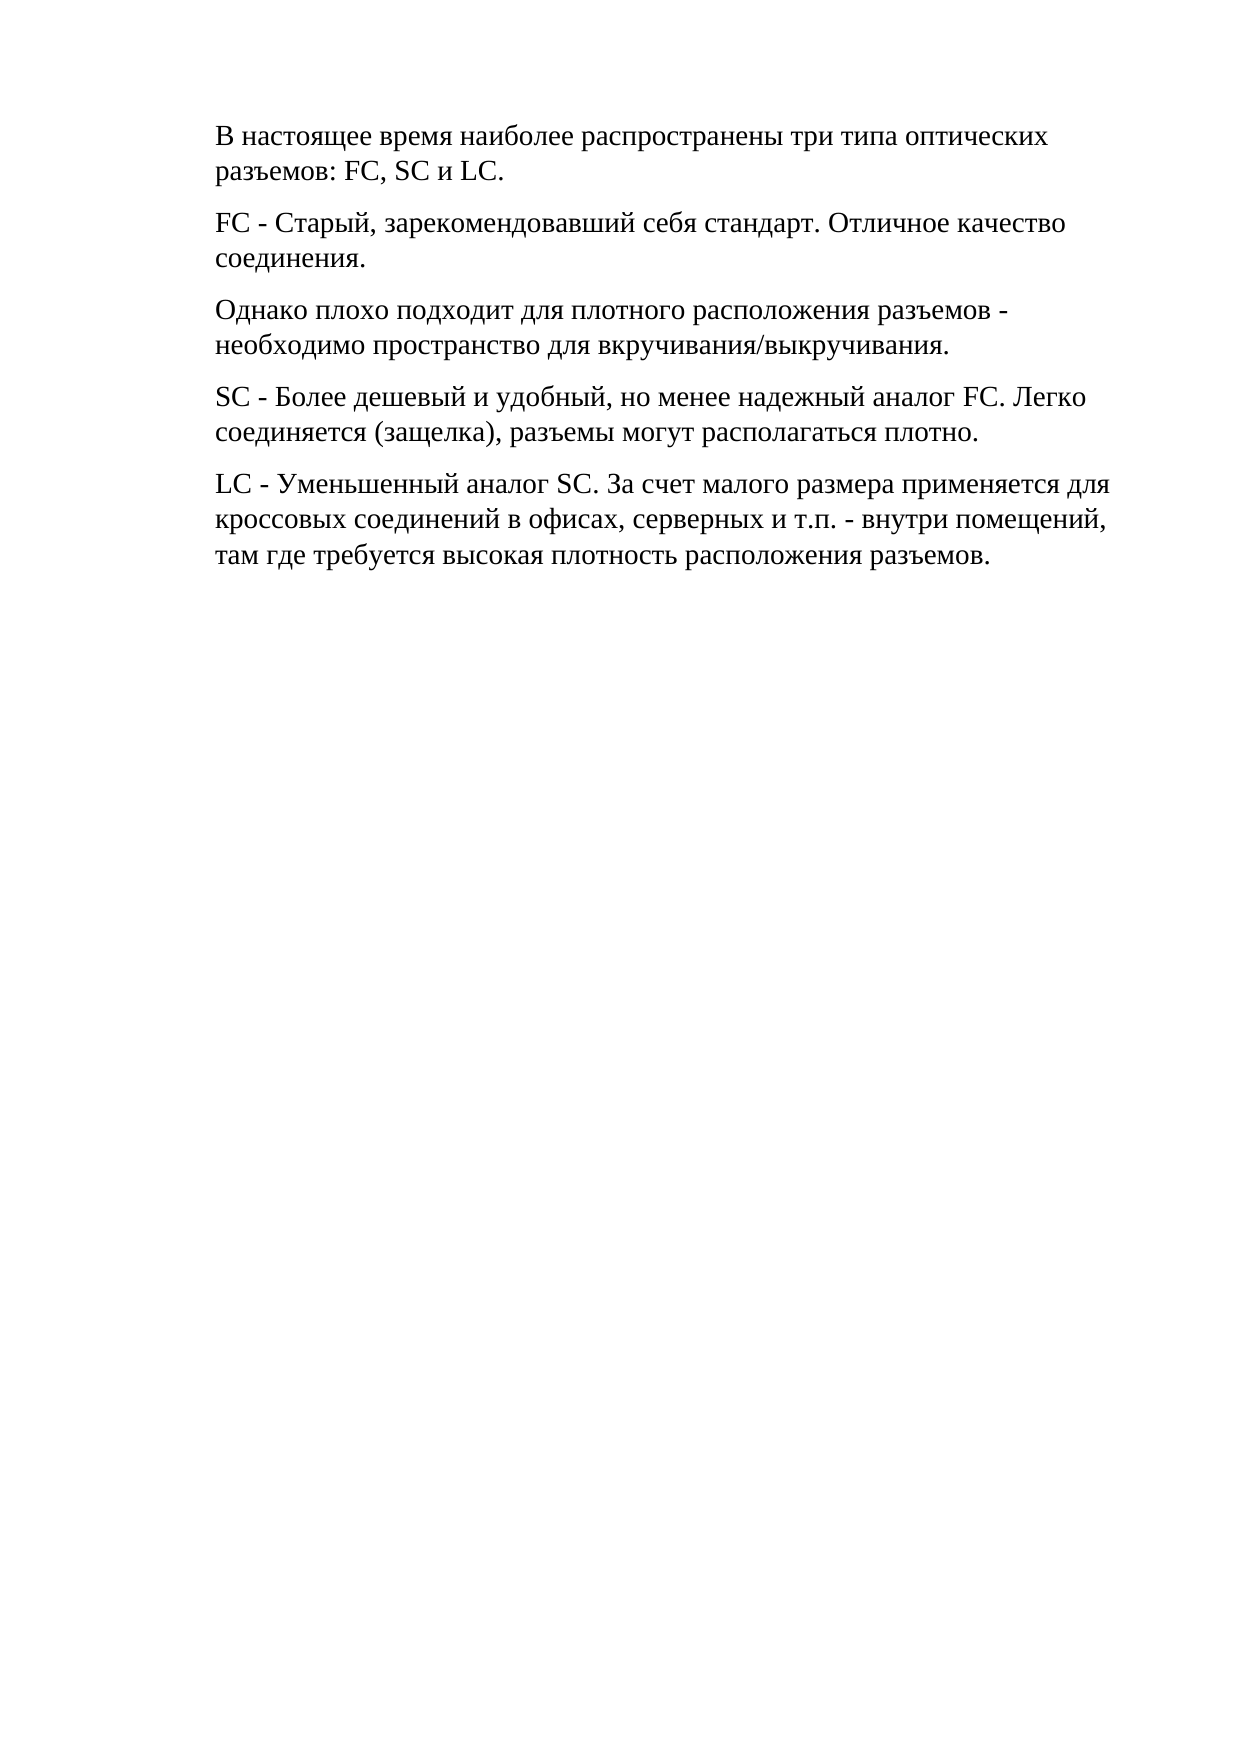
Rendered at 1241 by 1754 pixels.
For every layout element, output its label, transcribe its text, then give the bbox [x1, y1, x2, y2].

text FC - Старый, зарекомендовавший себя стандарт. Отличное качество соединения. [215, 205, 1152, 274]
text Однако плохо подходит для плотного расположения разъемов - необходимо пространство для вкручивания/выкручивания. [215, 292, 1152, 361]
text LC - Уменьшенный аналог SC. За счет малого размера применяется для кроссовых соединений в офисах, серверных и т.п. - внутри помещений, там где требуется высокая плотность расположения разъемов. [215, 466, 1152, 570]
text SC - Более дешевый и удобный, но менее надежный аналог FC. Легко соединяется (защелка), разъемы могут располагаться плотно. [215, 379, 1152, 448]
text В настоящее время наиболее распространены три типа оптических разъемов: FC, SC и LC. [215, 118, 1152, 187]
